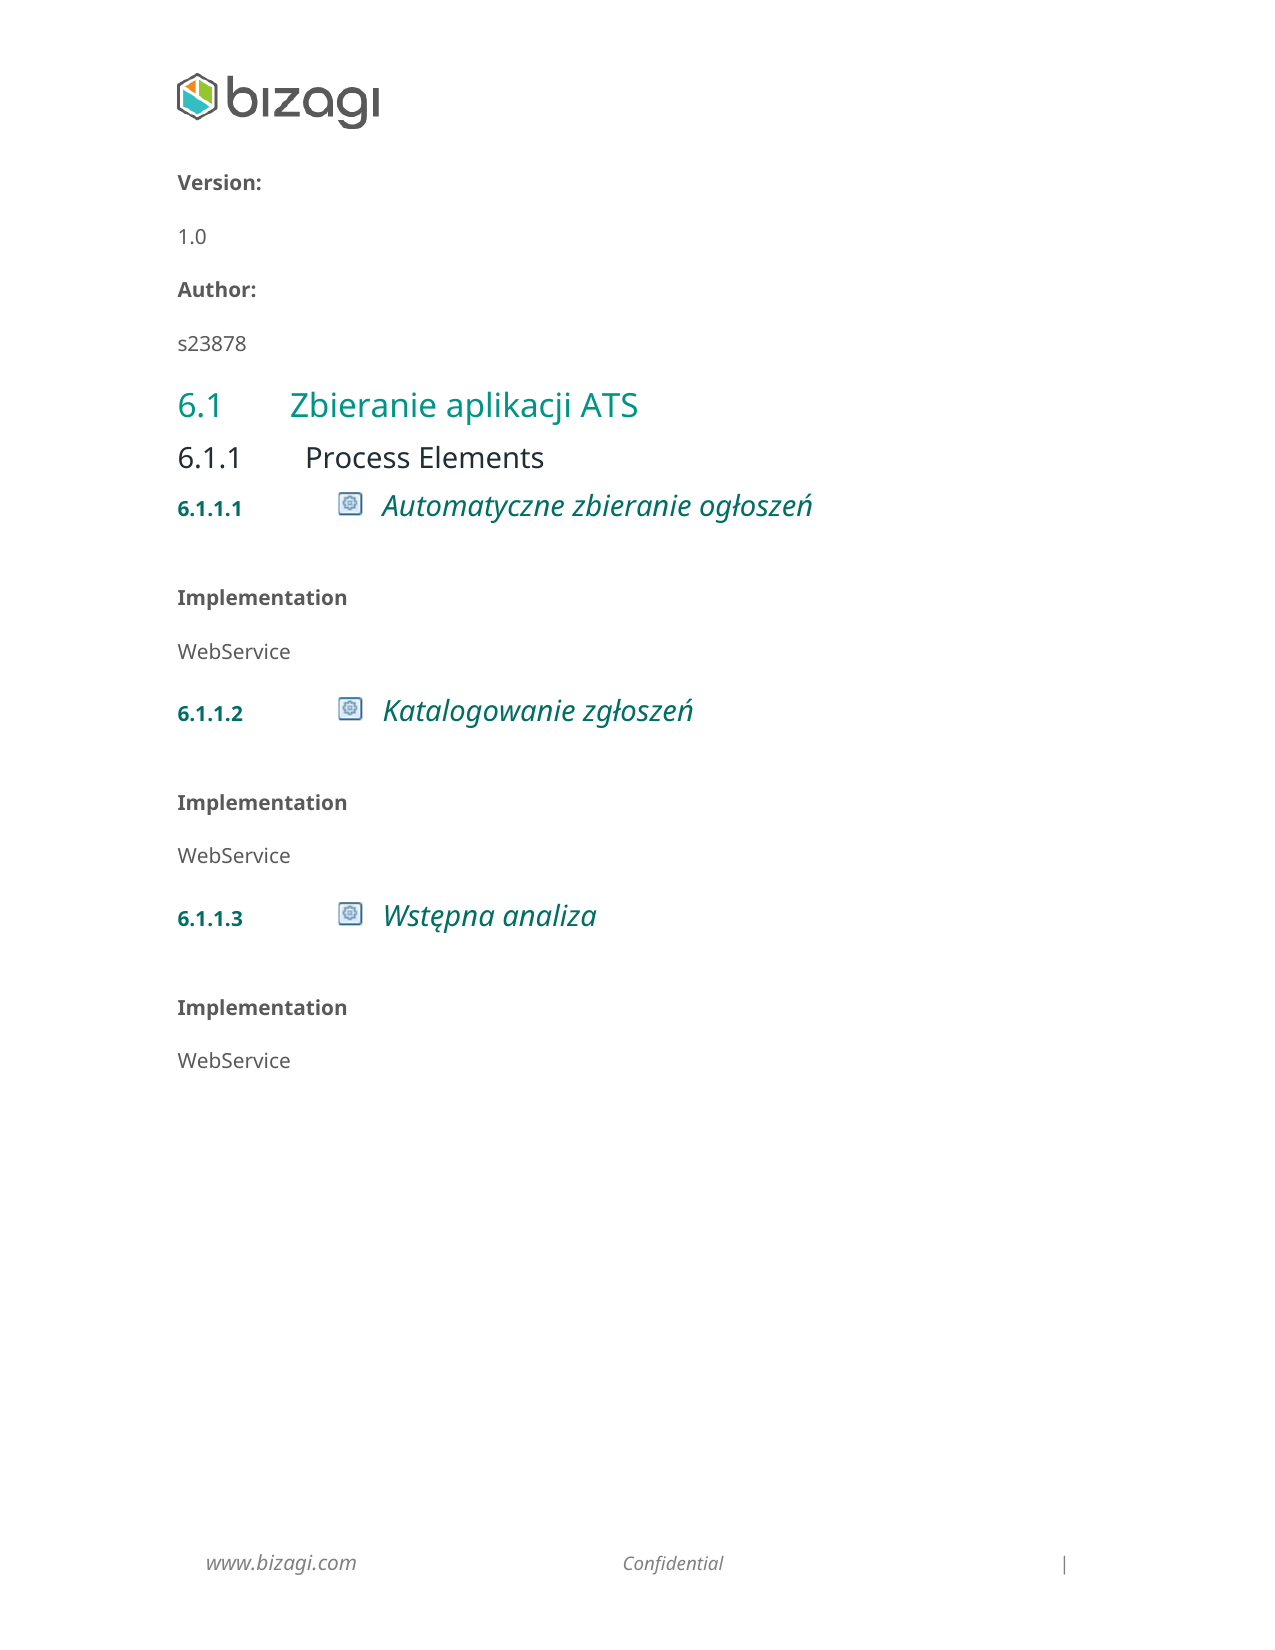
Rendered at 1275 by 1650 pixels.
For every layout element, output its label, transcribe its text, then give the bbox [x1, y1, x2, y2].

text s23878 [177, 329, 1098, 357]
subtitle Wstępna analiza [177, 895, 1098, 935]
text 1.0 [177, 222, 1098, 250]
text Author: [177, 275, 1098, 304]
subtitle Process Elements [177, 437, 1098, 477]
text Implementation [177, 993, 1098, 1021]
subtitle Automatyczne zbieranie ogłoszeń [177, 486, 1098, 525]
text Implementation [177, 583, 1098, 612]
text WebService [177, 637, 1098, 665]
picture [338, 901, 364, 927]
text Version: [177, 168, 1098, 197]
picture [338, 696, 364, 722]
subtitle Zbieranie aplikacji ATS [177, 382, 1098, 427]
picture [338, 491, 364, 517]
text WebService [177, 842, 1098, 870]
text Implementation [177, 788, 1098, 817]
text WebService [177, 1046, 1098, 1075]
subtitle Katalogowanie zgłoszeń [177, 690, 1098, 730]
picture [177, 73, 379, 129]
